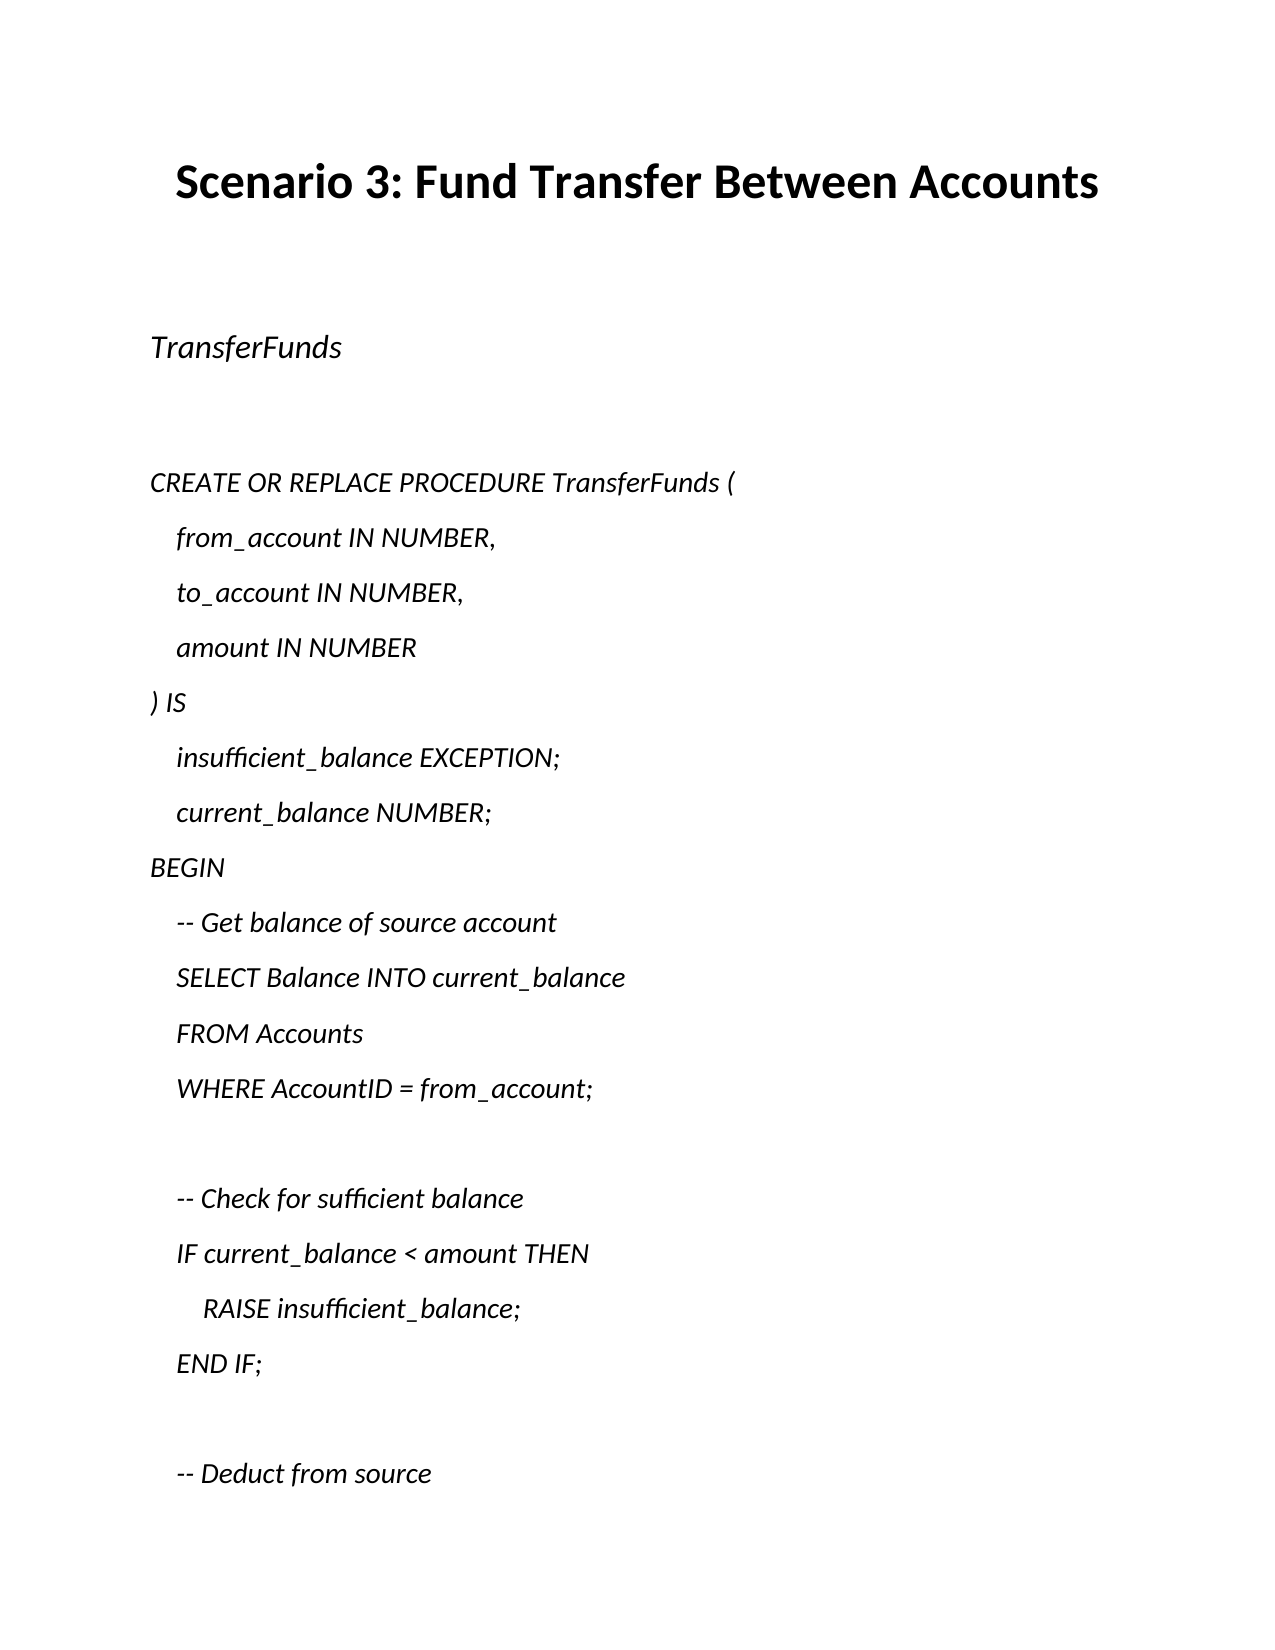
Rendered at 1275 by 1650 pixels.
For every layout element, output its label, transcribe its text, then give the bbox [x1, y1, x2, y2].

text -- Deduct from source [150, 1456, 1125, 1491]
text TransferFunds [150, 326, 1125, 367]
text BEGIN [150, 849, 1125, 885]
text RAISE insufficient_balance; [150, 1290, 1125, 1326]
text -- Get balance of source account [150, 904, 1125, 940]
text IF current_balance < amount THEN [150, 1235, 1125, 1271]
text ) IS [150, 684, 1125, 720]
text SELECT Balance INTO current_balance [150, 959, 1125, 995]
text amount IN NUMBER [150, 629, 1125, 664]
text FROM Accounts [150, 1015, 1125, 1050]
text END IF; [150, 1345, 1125, 1381]
text to_account IN NUMBER, [150, 574, 1125, 609]
text Scenario 3: Fund Transfer Between Accounts [150, 150, 1125, 211]
text from_account IN NUMBER, [150, 519, 1125, 554]
text WHERE AccountID = from_account; [150, 1070, 1125, 1105]
text CREATE OR REPLACE PROCEDURE TransferFunds ( [150, 464, 1125, 499]
text insufficient_balance EXCEPTION; [150, 739, 1125, 775]
text current_balance NUMBER; [150, 794, 1125, 830]
text -- Check for sufficient balance [150, 1180, 1125, 1216]
